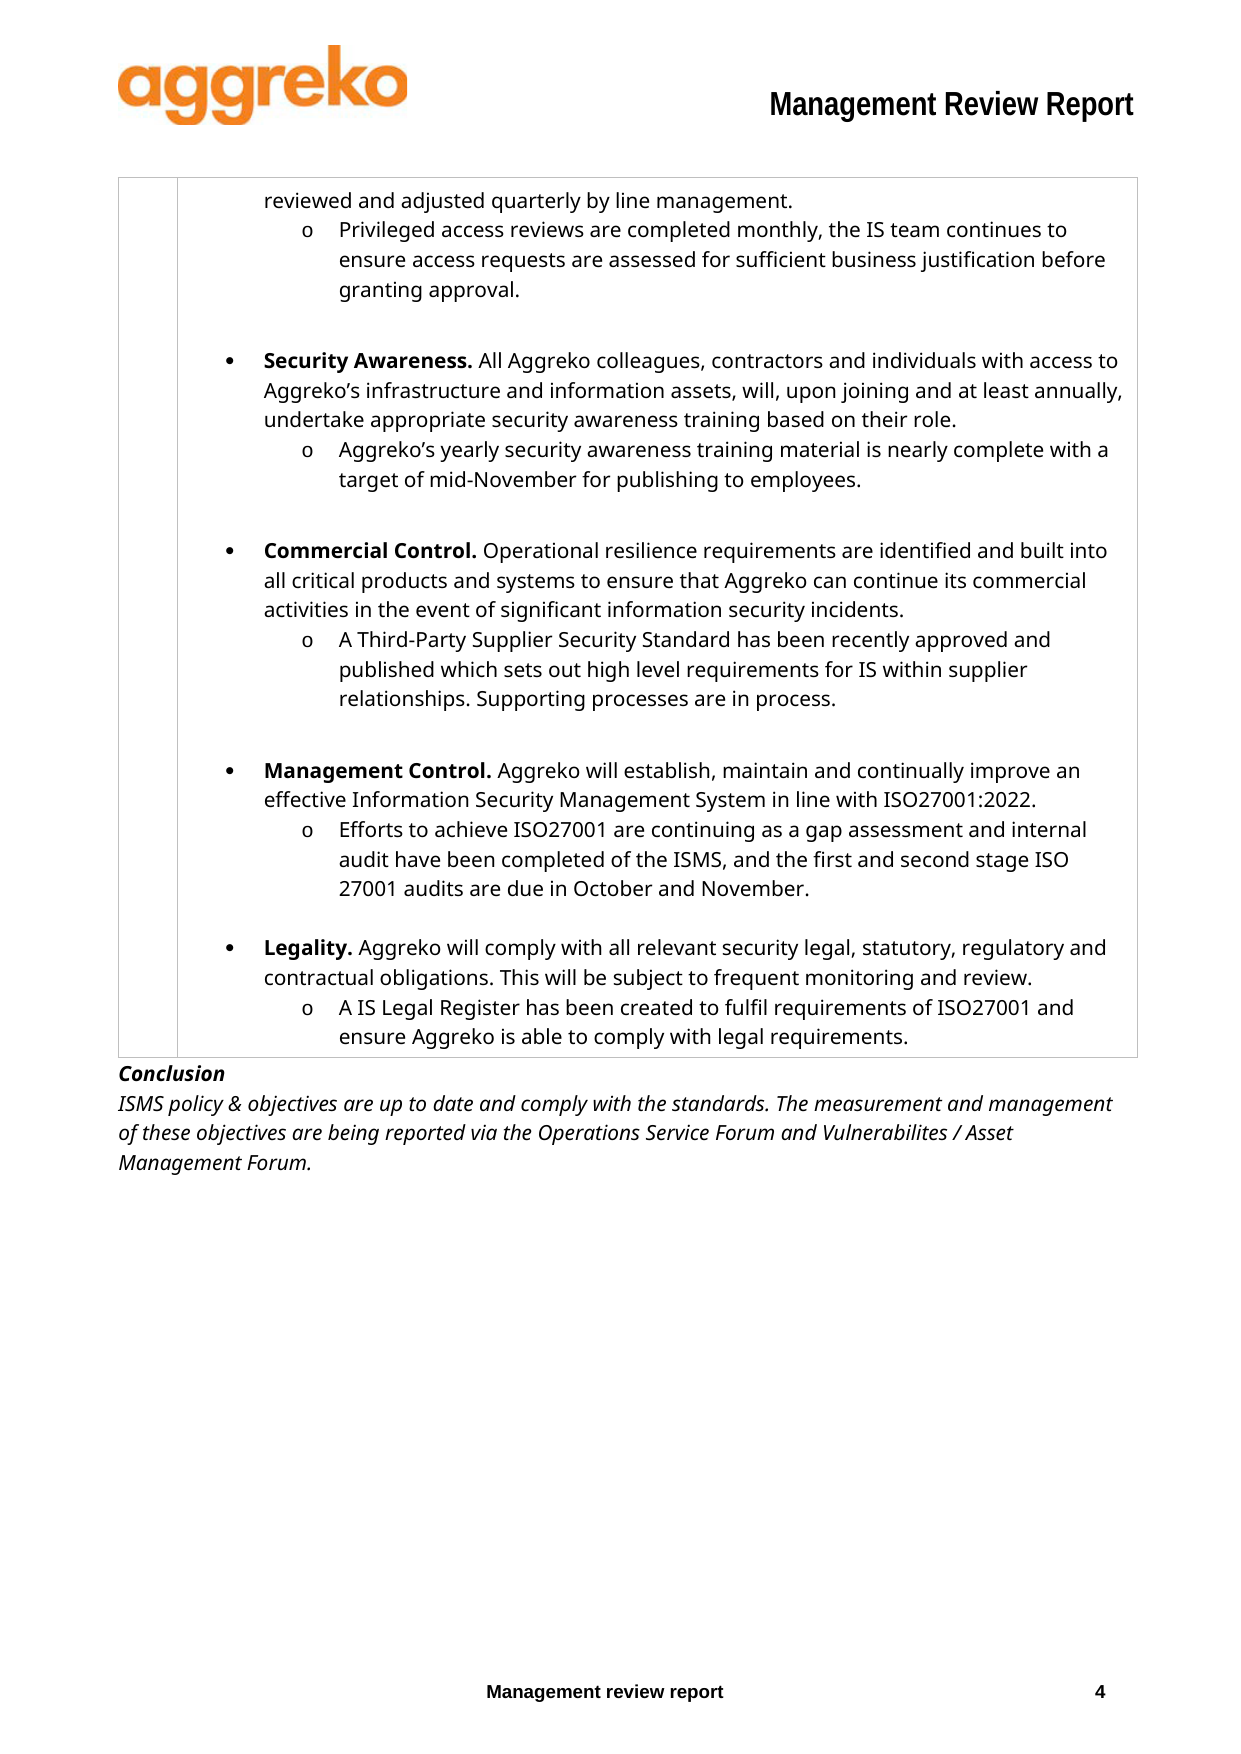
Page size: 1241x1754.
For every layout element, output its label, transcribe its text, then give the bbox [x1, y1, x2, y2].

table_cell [178, 178, 1137, 1057]
text ISMS policy & objectives are up to date and comply with the standards. The measurement and management of these objectives are being reported via the Operations Service Forum and Vulnerabilites / Asset Management Forum. [118, 1087, 1122, 1176]
text Conclusion [118, 1058, 1122, 1087]
table_cell [119, 178, 177, 1057]
